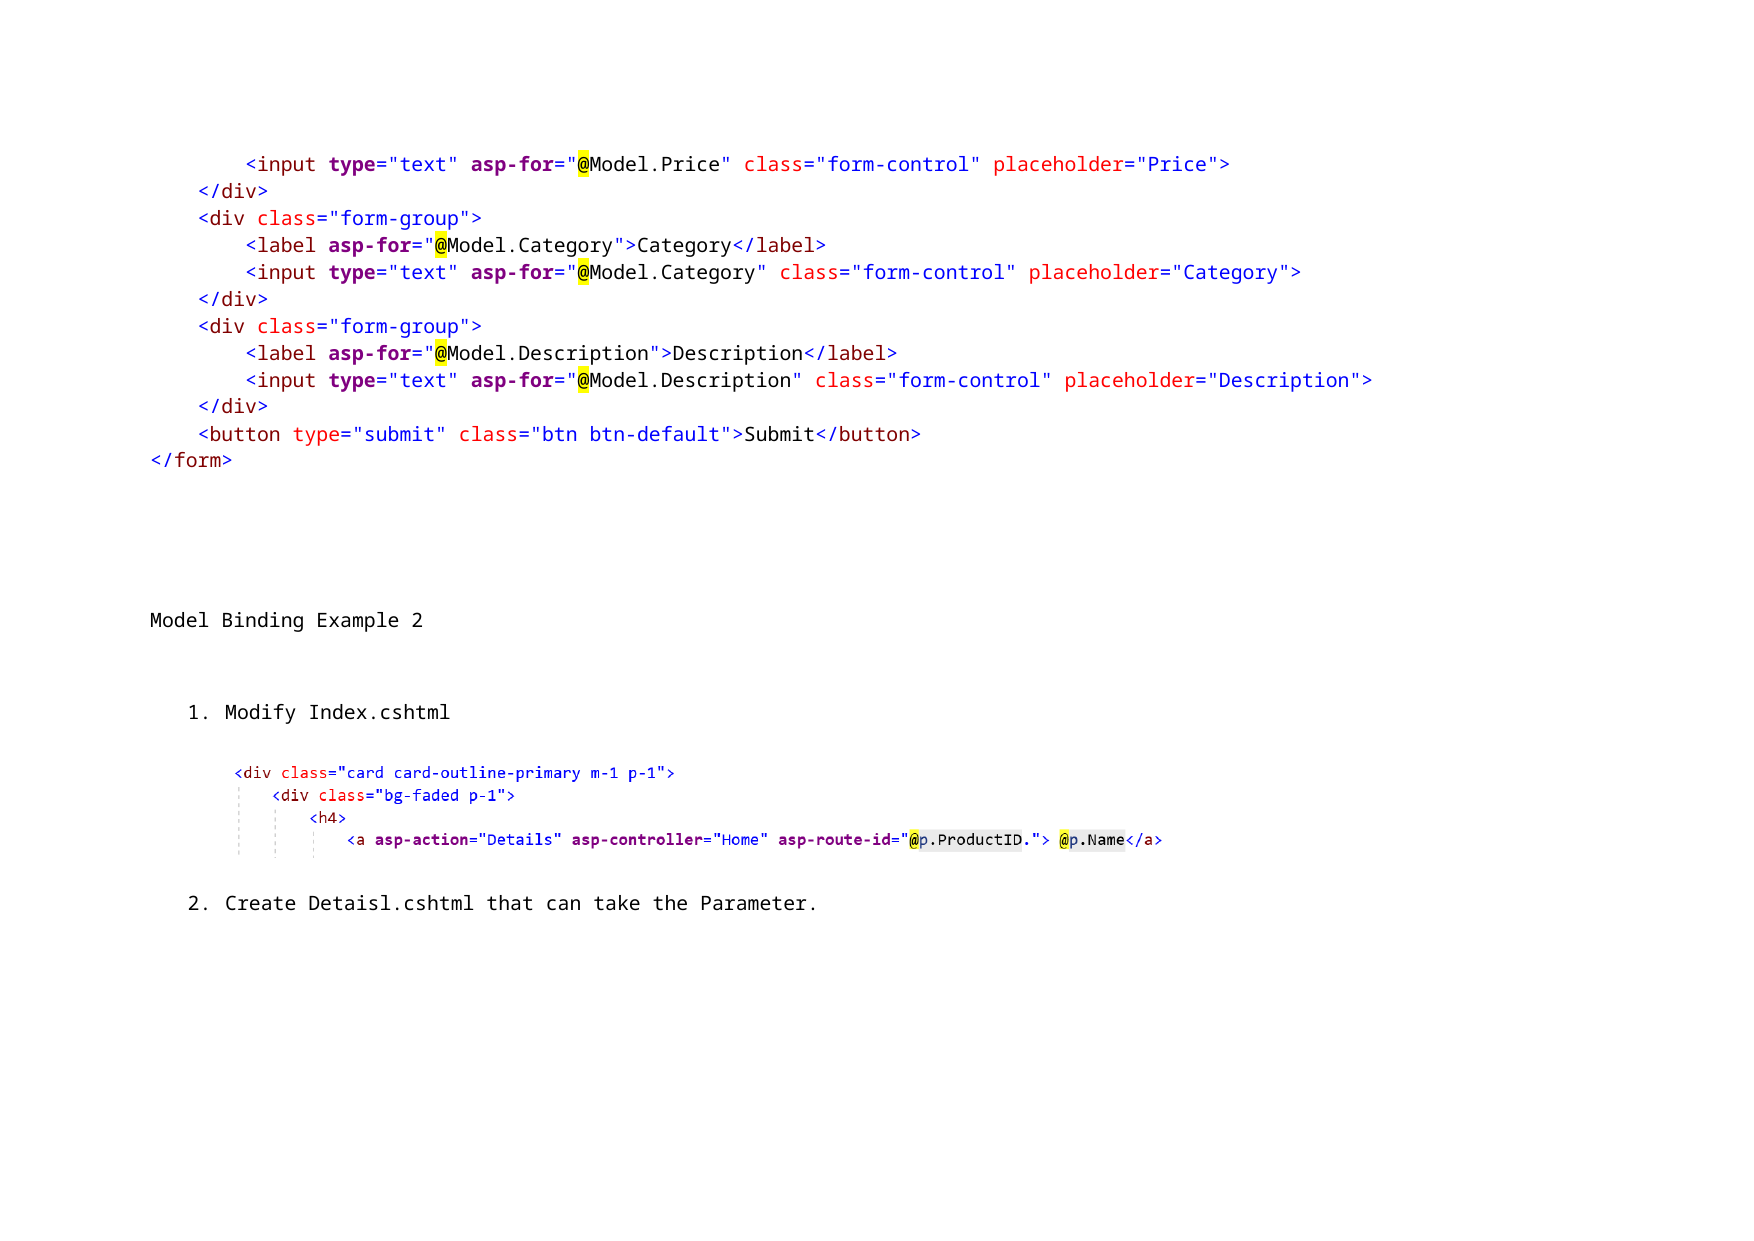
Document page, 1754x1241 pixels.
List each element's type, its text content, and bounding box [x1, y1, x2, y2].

text <input type="text" asp-for="@Model.Description" class="form-control" placeholder="Description"> [150, 366, 578, 393]
text <input type="text" asp-for="@Model.Category" class="form-control" placeholder="Category"> [589, 258, 1604, 285]
text <input type="text" asp-for="@Model.Price" class="form-control" placeholder="Price"> [150, 150, 578, 177]
text </div> [150, 285, 1604, 312]
text <label asp-for="@Model.Category">Category</label> [447, 231, 1604, 258]
text <input type="text" asp-for="@Model.Price" class="form-control" placeholder="Price"> [589, 150, 1604, 177]
text <div class="form-group"> [150, 204, 1604, 231]
text <button type="submit" class="btn btn-default">Submit</button> [150, 420, 1604, 447]
text </form> [150, 447, 1604, 474]
text </div> [150, 393, 1604, 420]
list Modify Index.cshtml [187, 698, 1604, 725]
text <input type="text" asp-for="@Model.Category" class="form-control" placeholder="Category"> [150, 258, 578, 285]
text <input type="text" asp-for="@Model.Description" class="form-control" placeholder="Description"> [589, 366, 1604, 393]
text <label asp-for="@Model.Category">Category</label> [150, 231, 435, 258]
text <label asp-for="@Model.Description">Description</label> [150, 339, 435, 366]
text </div> [150, 177, 1604, 204]
text Model Binding Example 2 [150, 607, 1604, 634]
list Create Detaisl.cshtml that can take the Parameter. [187, 889, 1604, 916]
text <label asp-for="@Model.Description">Description</label> [447, 339, 1604, 366]
text <div class="form-group"> [150, 312, 1604, 339]
picture [225, 756, 1166, 858]
